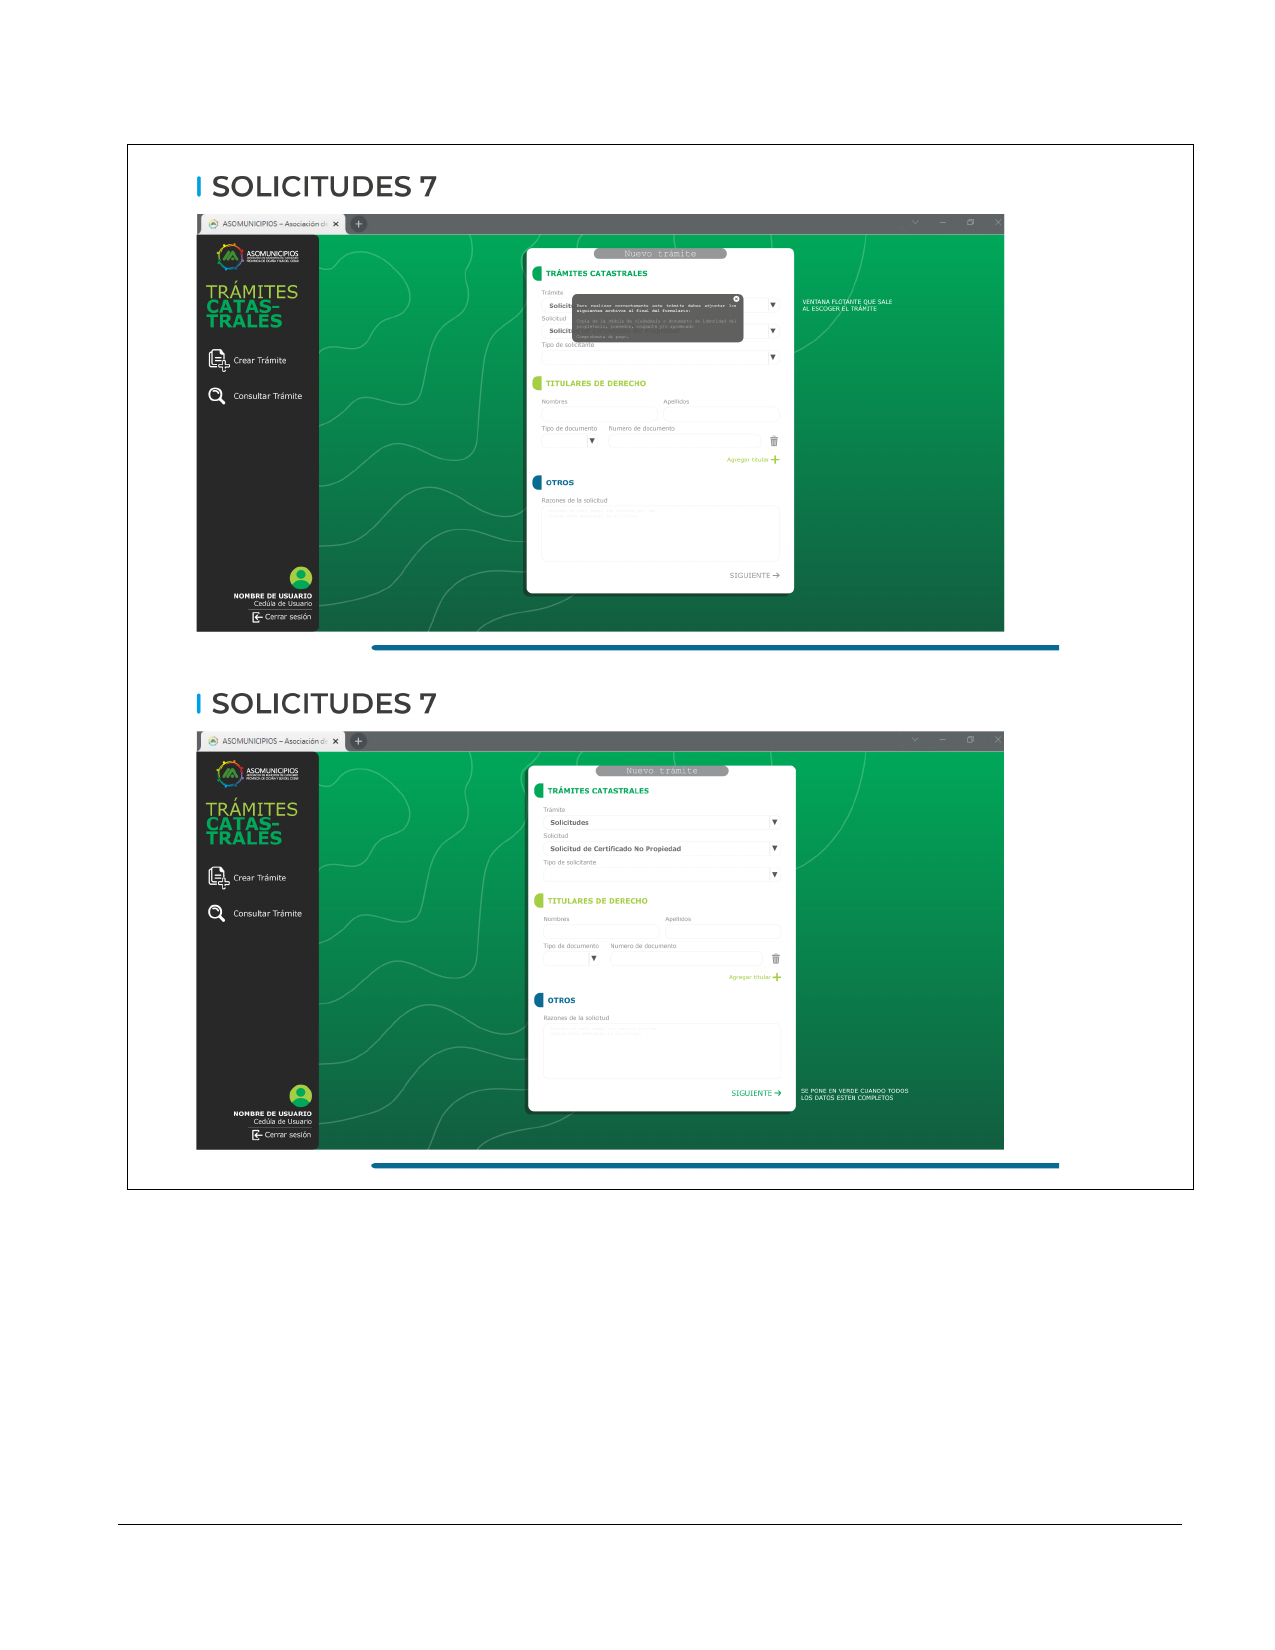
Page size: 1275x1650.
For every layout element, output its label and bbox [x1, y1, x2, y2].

table_header [128, 145, 1193, 1189]
picture [138, 153, 1060, 1189]
